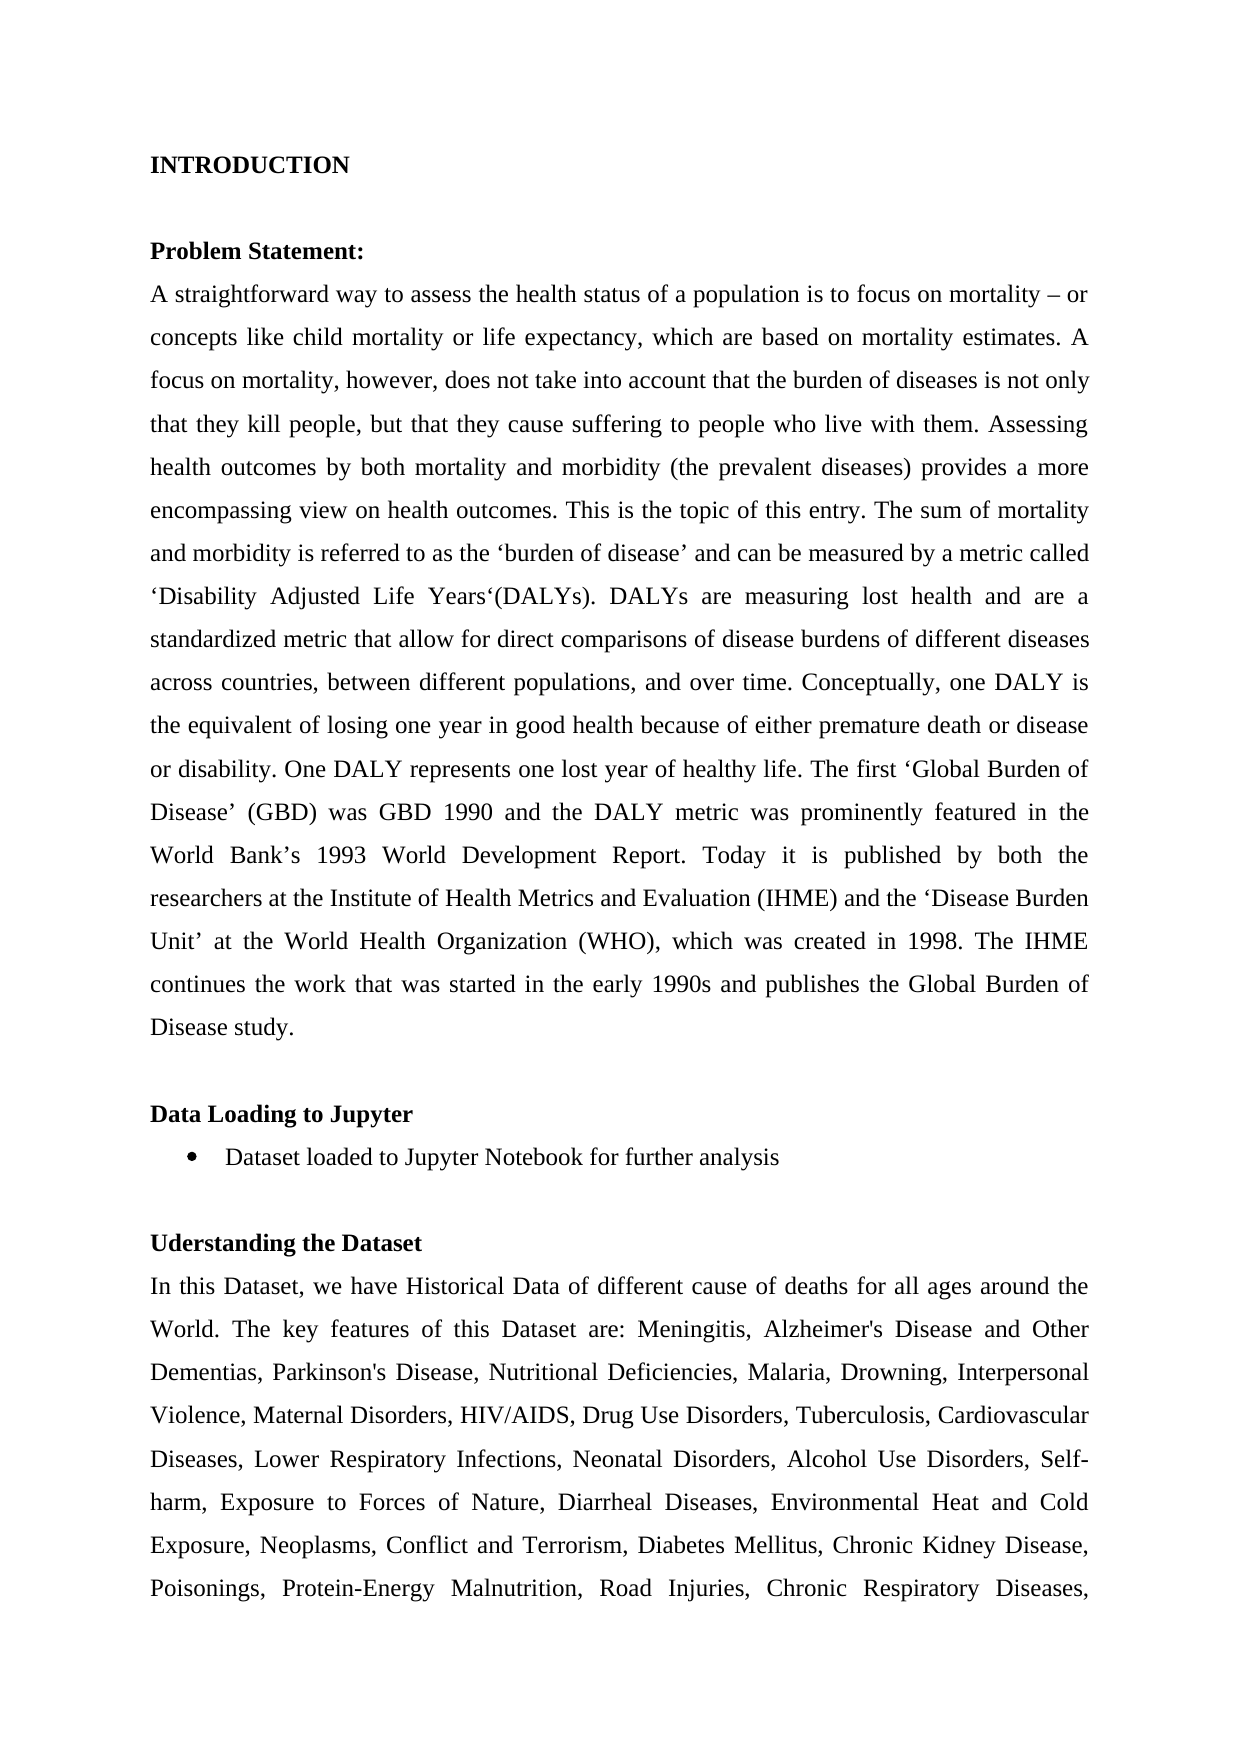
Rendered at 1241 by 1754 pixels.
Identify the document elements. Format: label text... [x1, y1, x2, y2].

text Uderstanding the Dataset [150, 1228, 1090, 1257]
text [150, 1271, 1090, 1602]
text Data Loading to Jupyter [150, 1099, 1090, 1127]
list INTRODUCTION [150, 150, 1090, 179]
text A straightforward way to assess the health status of a population is to focus on mortality – or concepts like child mortality or life expectancy, which are based on mortality estimates. A focus on mortality, however, does not take into account that the burden of diseases is not only that they kill people, but that they cause suffering to people who live with them. Assessing health outcomes by both mortality and morbidity (the prevalent diseases) provides a more encompassing view on health outcomes. This is the topic of this entry. The sum of mortality and morbidity is referred to as the ‘burden of disease’ and can be measured by a metric called ‘Disability Adjusted Life Years‘(DALYs). DALYs are measuring lost health and are a standardized metric that allow for direct comparisons of disease burdens of different diseases across countries, between different populations, and over time. Conceptually, one DALY is the equivalent of losing one year in good health because of either premature death or disease or disability. One DALY represents one lost year of healthy life. The first ‘Global Burden of Disease’ (GBD) was GBD 1990 and the DALY metric was prominently featured in the World Bank’s 1993 World Development Report. Today it is published by both the researchers at the Institute of Health Metrics and Evaluation (IHME) and the ‘Disease Burden Unit’ at the World Health Organization (WHO), which was created in 1998. The IHME continues the work that was started in the early 1990s and publishes the Global Burden of Disease study. [150, 279, 1090, 1041]
list Dataset loaded to Jupyter Notebook for further analysis [187, 1142, 1090, 1171]
text Problem Statement: [150, 236, 1090, 265]
